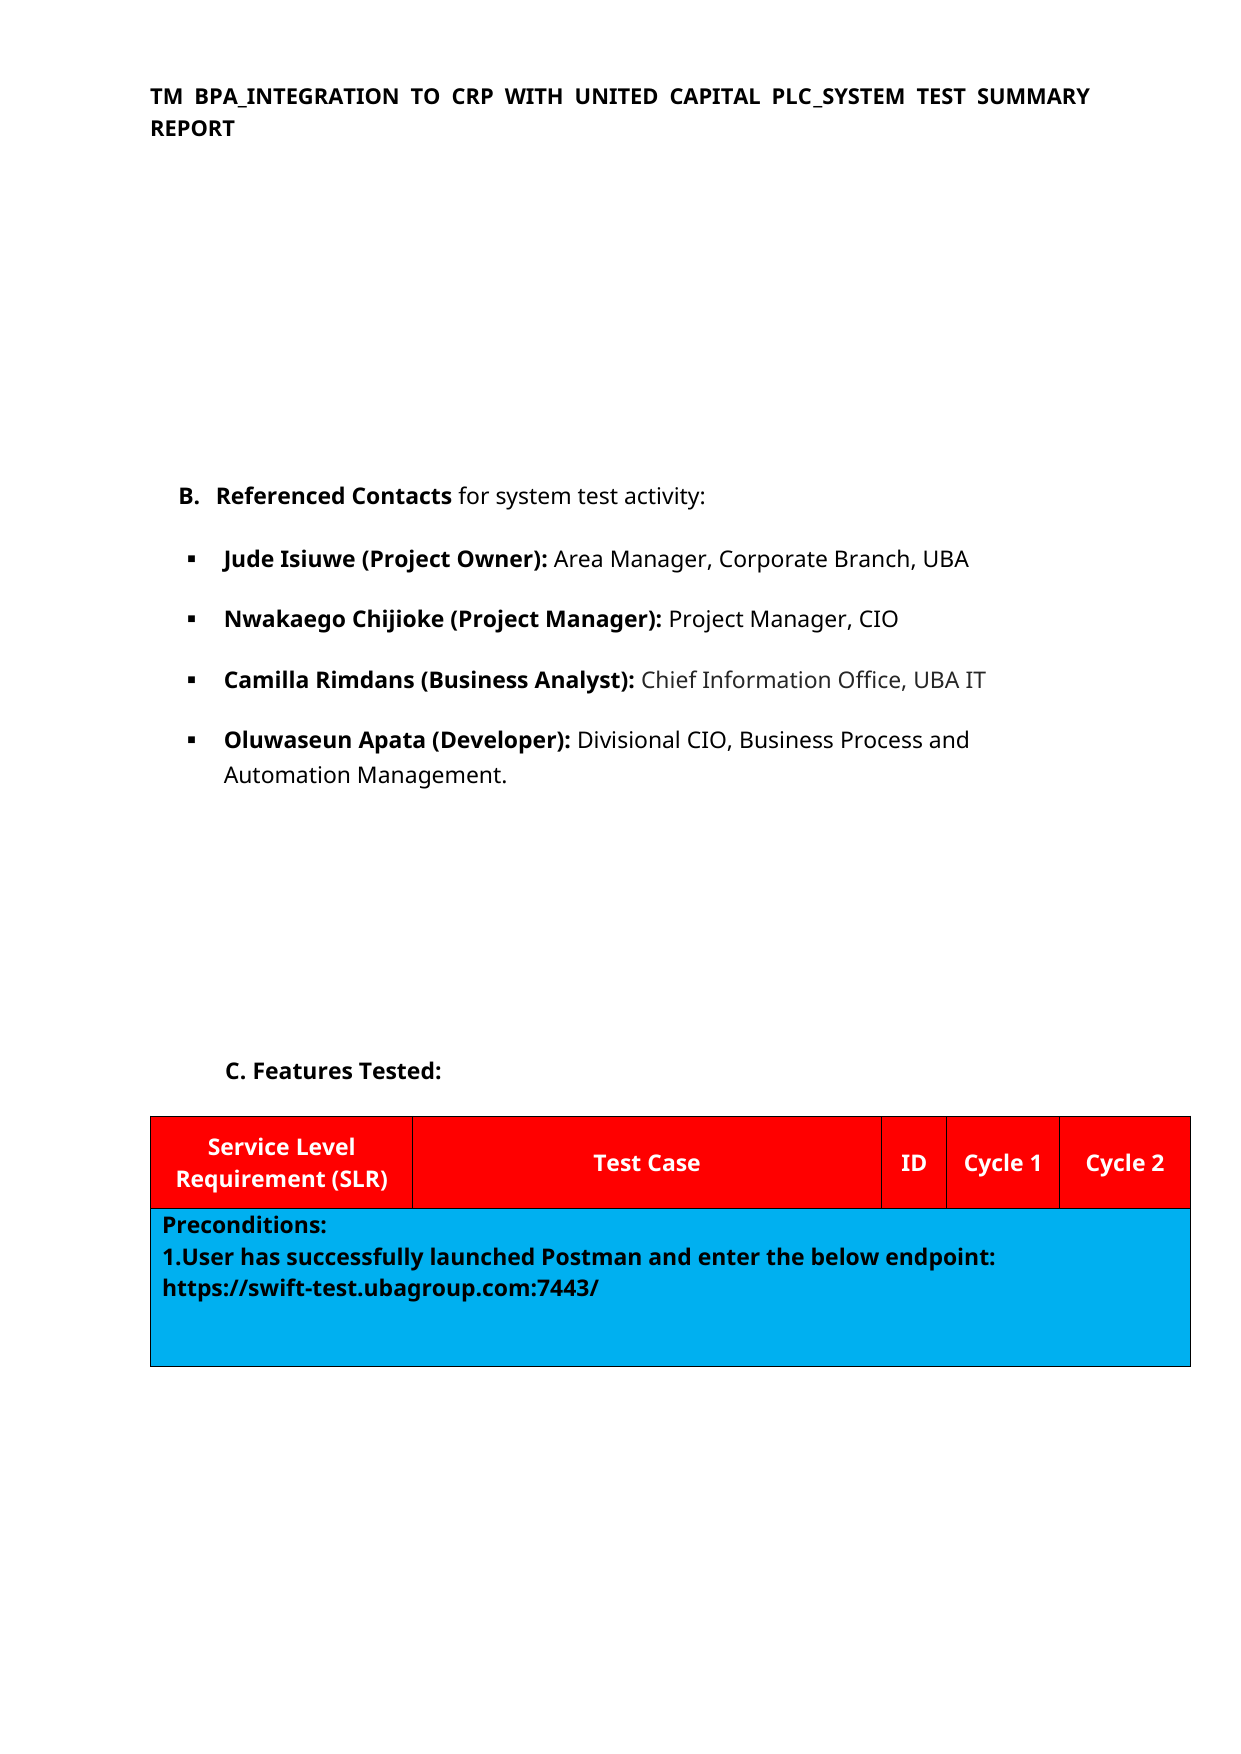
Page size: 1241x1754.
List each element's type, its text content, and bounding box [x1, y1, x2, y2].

list Nwakaego Chijioke (Project Manager): Project Manager, CIO [186, 603, 1090, 634]
list Referenced Contacts for system test activity: [178, 480, 1090, 511]
list Camilla Rimdans (Business Analyst): Chief Information Office, UBA IT [186, 664, 1090, 695]
table_header Service Level Requirement (SLR) [151, 1117, 412, 1208]
table_header Cycle 1 [947, 1117, 1059, 1208]
table_header Cycle 2 [1060, 1117, 1190, 1208]
list Jude Isiuwe (Project Owner): Area Manager, Corporate Branch, UBA [186, 543, 1090, 574]
table_cell Preconditions: 1.User has successfully launched Postman and enter the below endpoint: https://swift-test.ubagroup.com:7443/ [151, 1209, 1190, 1366]
list Oluwaseun Apata (Developer): Divisional CIO, Business Process and Automation Management. [186, 724, 1090, 790]
table_header Test Case [413, 1117, 881, 1208]
table_header ID [882, 1117, 946, 1208]
text C. Features Tested: [187, 1055, 1090, 1086]
